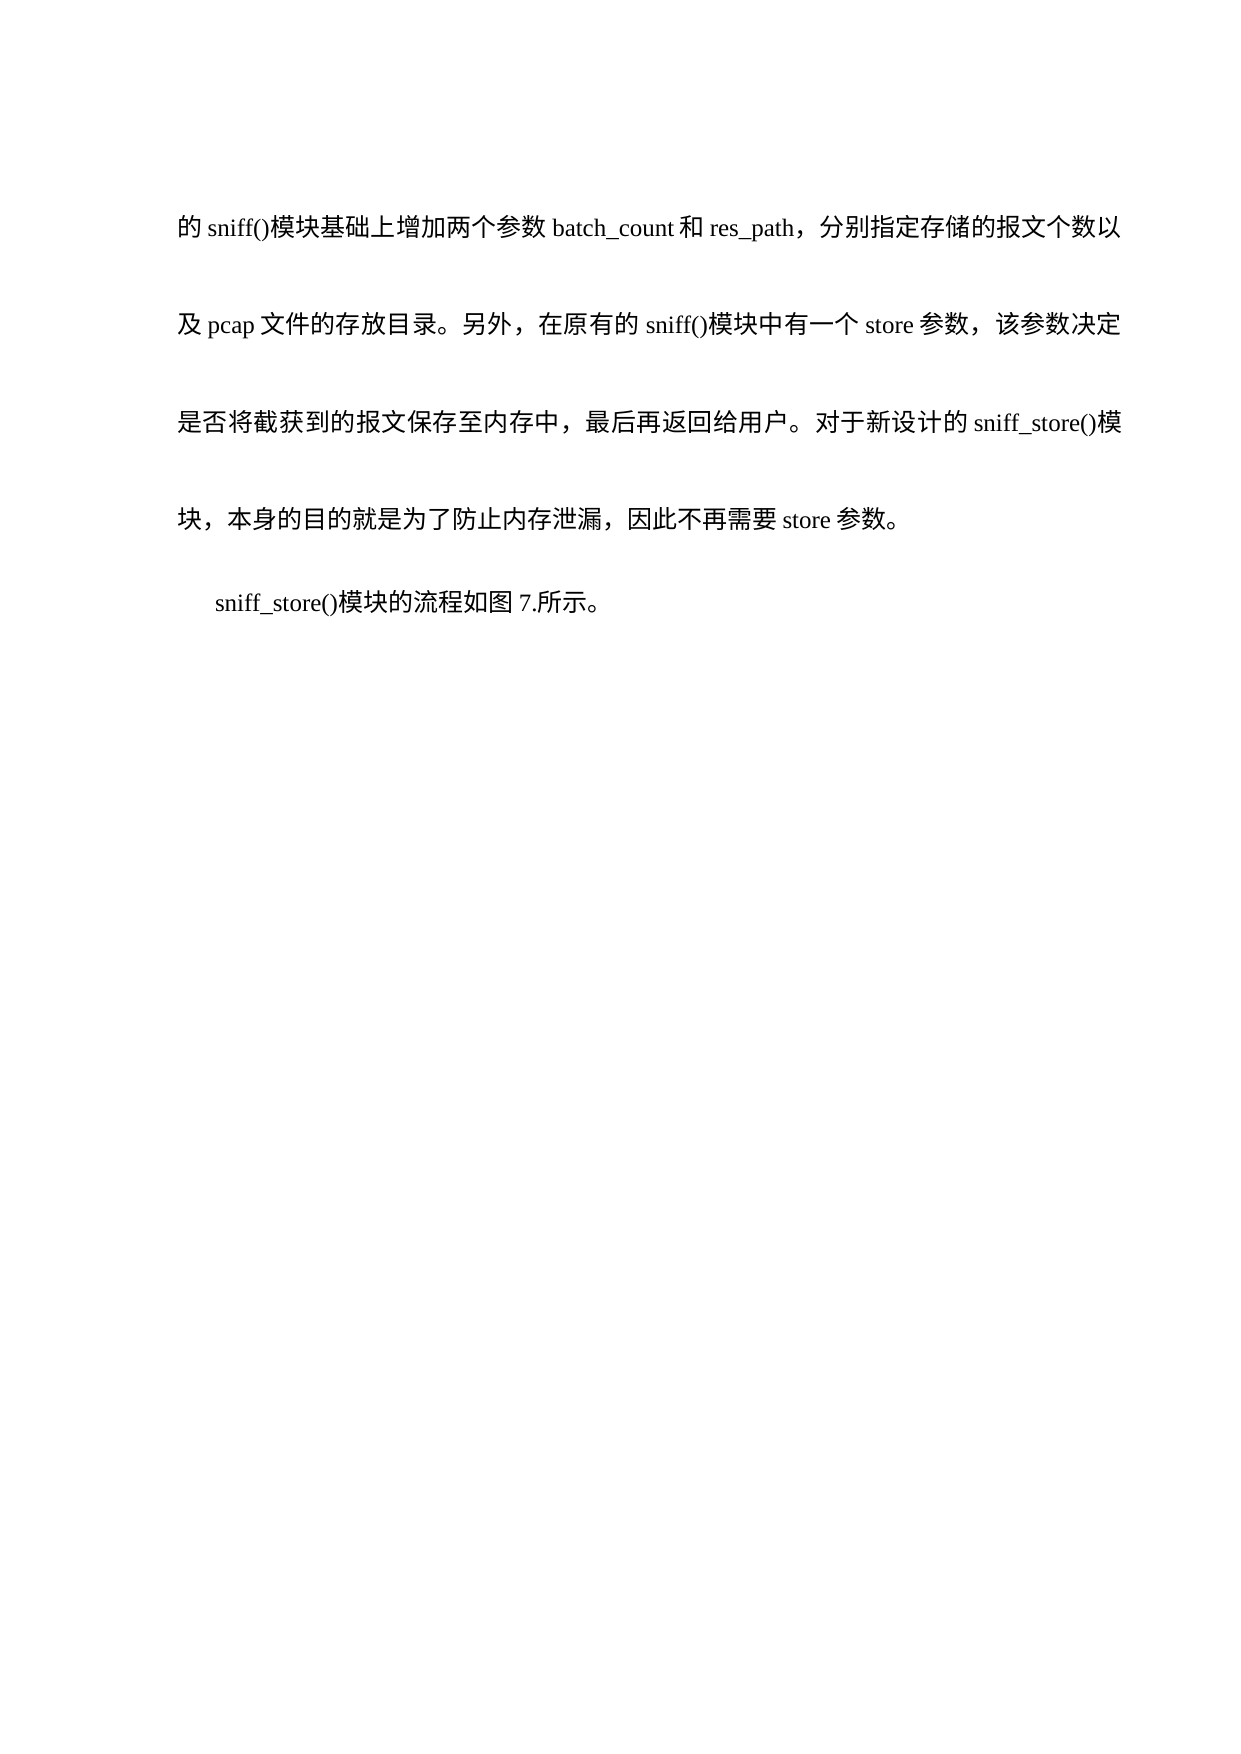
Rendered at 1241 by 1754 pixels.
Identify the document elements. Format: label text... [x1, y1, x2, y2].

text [177, 193, 1122, 550]
text sniff_store()模块的流程如图 7.6所示。 [177, 568, 1122, 633]
